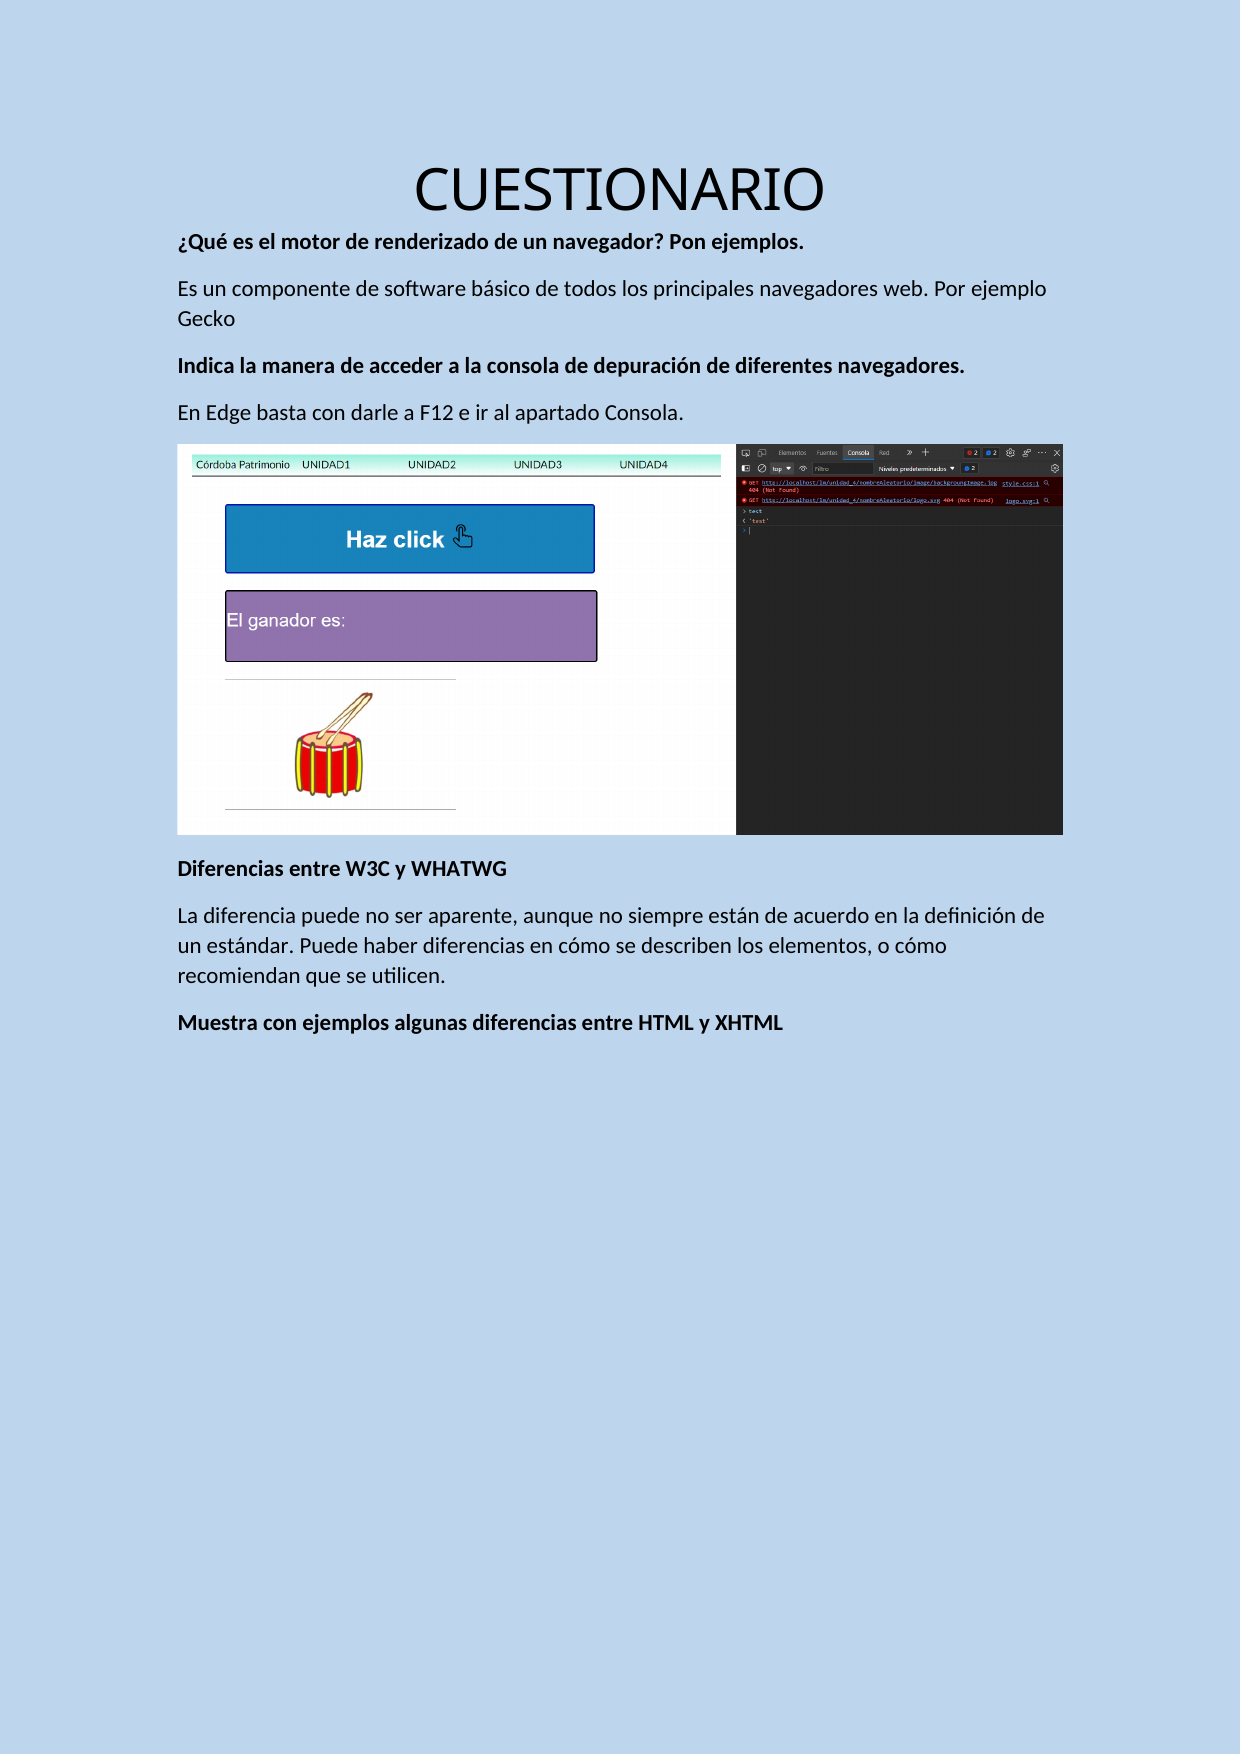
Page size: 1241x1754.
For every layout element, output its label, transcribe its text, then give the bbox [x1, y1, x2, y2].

text Diferencias entre W3C y WHATWG [177, 854, 1063, 882]
text Indica la manera de acceder a la consola de depuración de diferentes navegadores. [177, 351, 1063, 379]
text En Edge basta con darle a F12 e ir al apartado Consola. [177, 398, 1063, 426]
text Es un componente de software básico de todos los principales navegadores web. Por ejemplo Gecko [177, 274, 1063, 332]
picture [177, 444, 1063, 835]
text ¿Qué es el motor de renderizado de un navegador? Pon ejemplos. [177, 227, 1063, 255]
text La diferencia puede no ser aparente, aunque no siempre están de acuerdo en la definición de un estándar. Puede haber diferencias en cómo se describen los elementos, o cómo recomiendan que se utilicen. [177, 901, 1063, 989]
text Muestra con ejemplos algunas diferencias entre HTML y XHTML [177, 1008, 1063, 1036]
title CUESTIONARIO [177, 148, 1063, 227]
